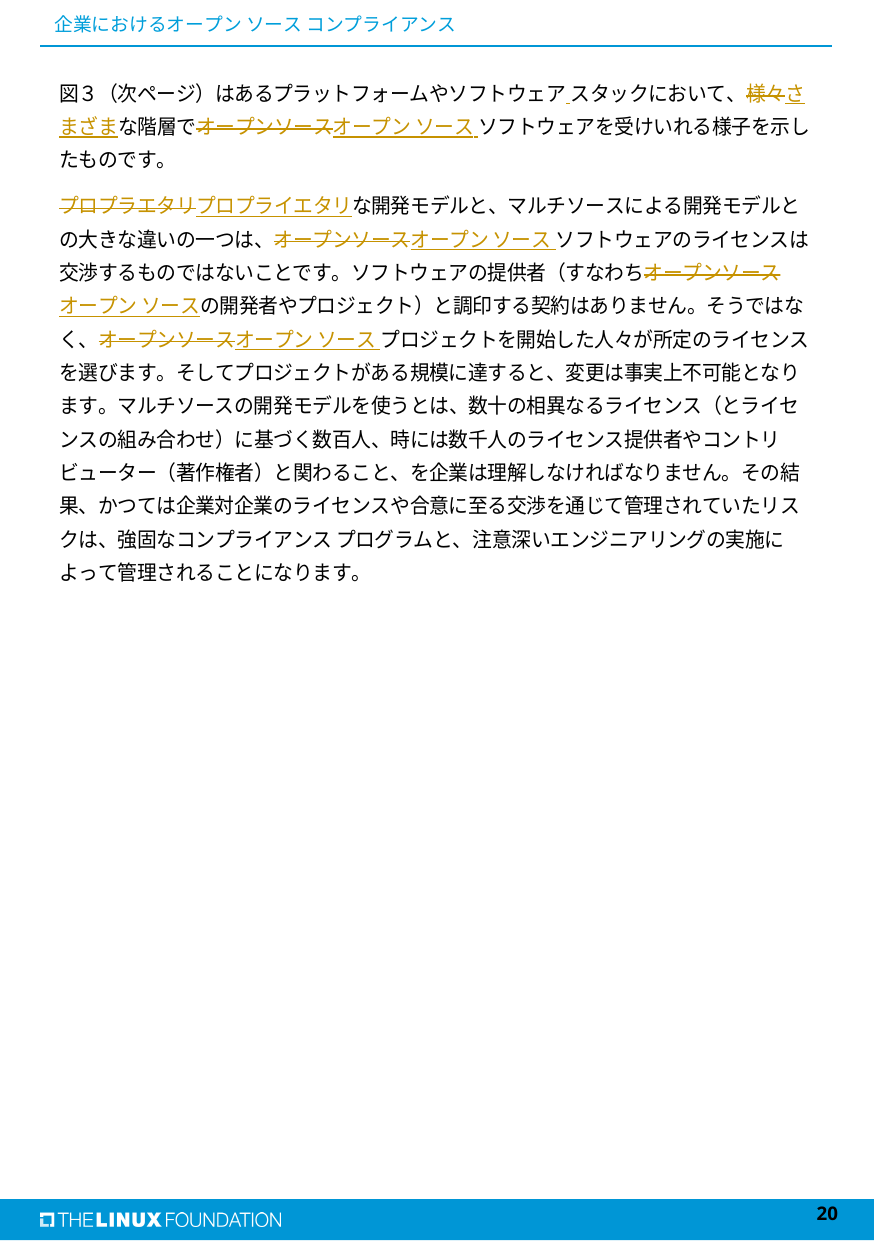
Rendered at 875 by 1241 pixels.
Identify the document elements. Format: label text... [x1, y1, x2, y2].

picture [41, 1219, 48, 1226]
picture [97, 1213, 106, 1226]
picture [133, 1213, 144, 1226]
picture [118, 1213, 129, 1226]
text な開発モデルと、マルチソースによる開発モデルとの大きな違いの一つは、ソフトウェアのライセンスは交渉するものではないことです。ソフトウェアの提供者（すなわちの開発者やプロジェクト）と調印する契約はありません。そうではなく、プロジェクトを開始した人々が所定のライセンスを選びます。そしてプロジェクトがある規模に達すると、変更は事実上不可能となります。マルチソースの開発モデルを使うとは、数十の相異なるライセンス（とライセンスの組み合わせ）に基づく数百人、時には数千人のライセンス提供者やコントリビューター（著作権者）と関わること、を企業は理解しなければなりません。その結果、かつては企業対企業のライセンスや合意に至る交渉を通じて管理されていたリスクは、強固なコンプライアンス プログラムと、注意深いエンジニアリングの実施によって管理されることになります。 [59, 187, 815, 587]
picture [149, 1213, 159, 1226]
picture [41, 1213, 54, 1226]
text 図３（次ページ）はあるプラットフォームやソフトウェアスタックにおいて、な階層でソフトウェアを受けいれる様子を示したものです。 [59, 74, 815, 174]
